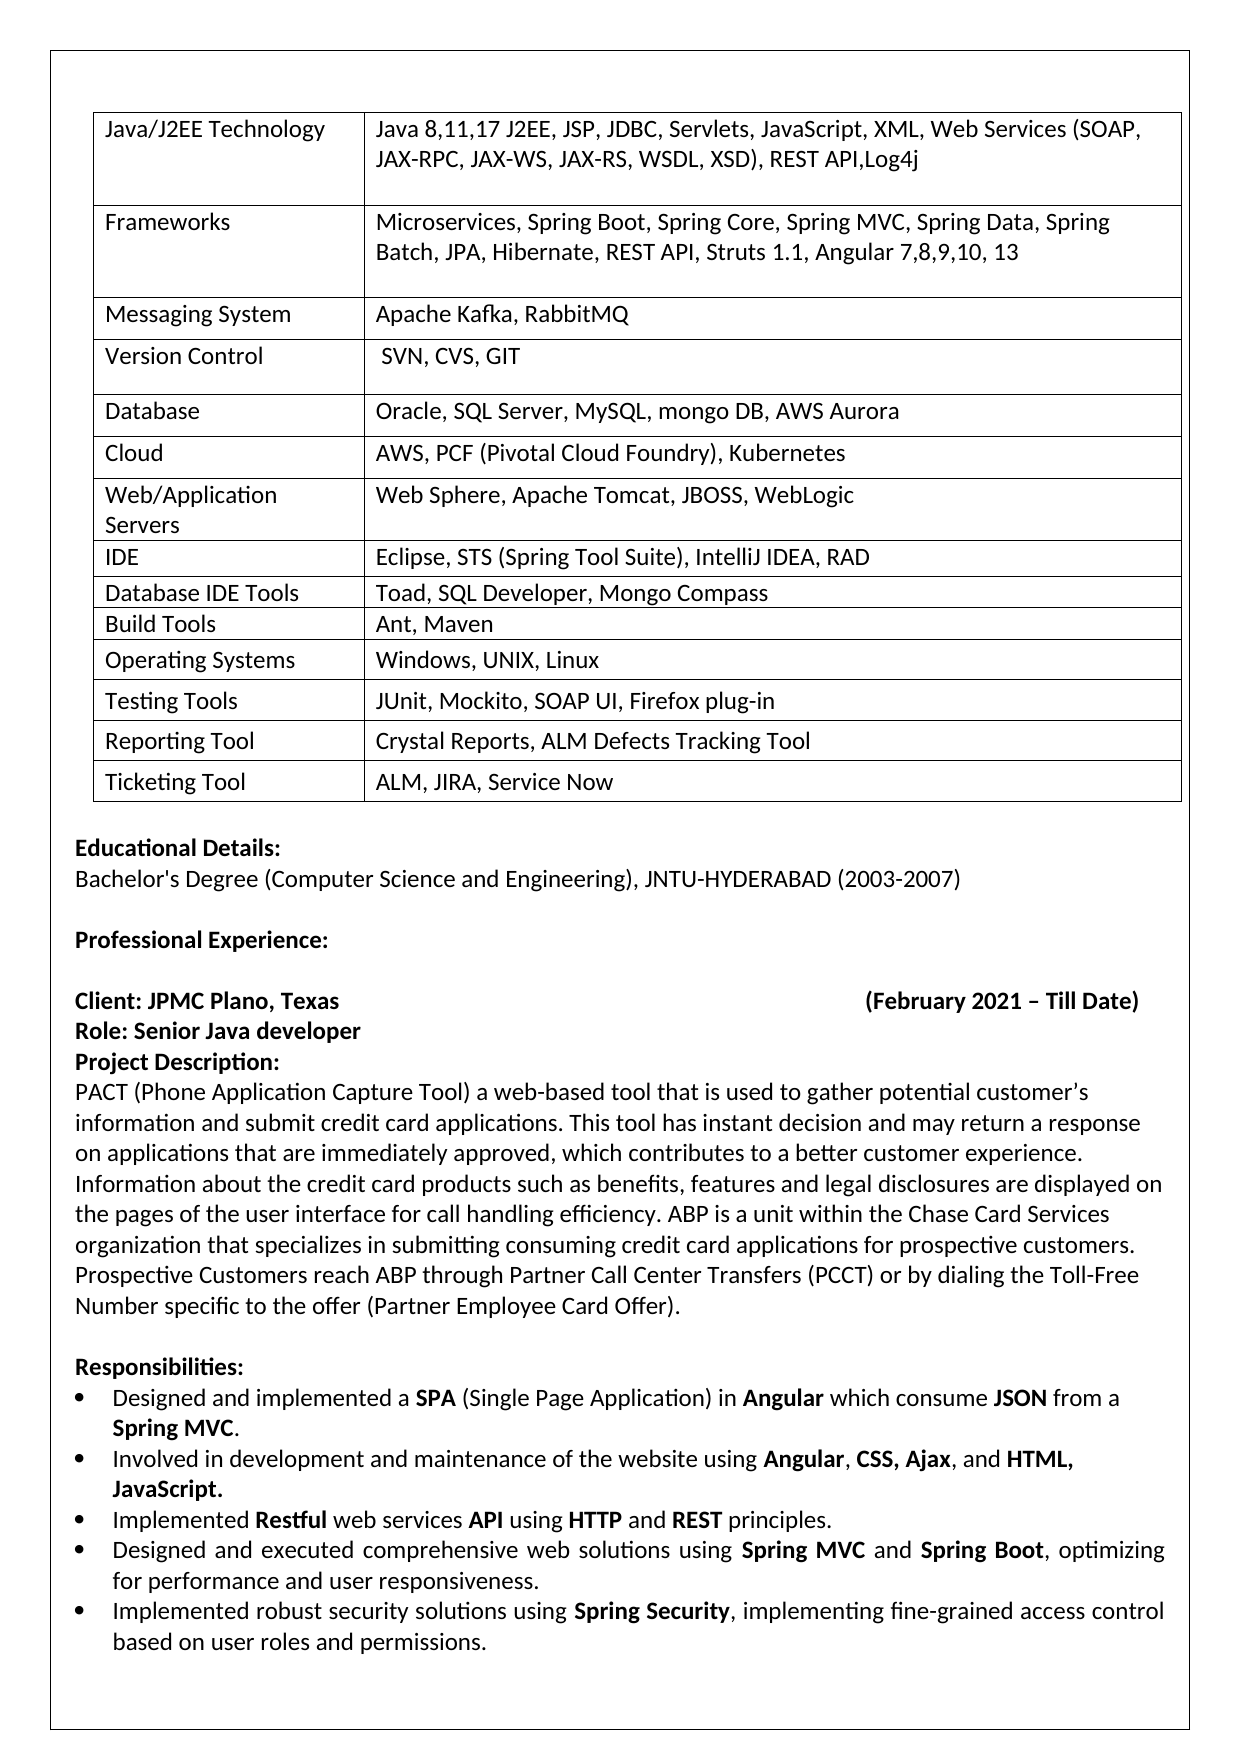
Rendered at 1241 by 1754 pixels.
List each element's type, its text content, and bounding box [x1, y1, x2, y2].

text PACT (Phone Application Capture Tool) a web-based tool that is used to gather potential customer’s information and submit credit card applications. This tool has instant decision and may return a response on applications that are immediately approved, which contributes to a better customer experience. Information about the credit card products such as benefits, features and legal disclosures are displayed on the pages of the user interface for call handling efficiency. ABP is a unit within the Chase Card Services organization that specializes in submitting consuming credit card applications for prospective customers. Prospective Customers reach ABP through Partner Call Center Transfers (PCCT) or by dialing the Toll-Free Number specific to the offer (Partner Employee Card Offer). [75, 1077, 1165, 1321]
table_cell Ticketing Tool [94, 761, 364, 801]
list Designed and executed comprehensive web solutions using Spring MVC and Spring Boot, optimizing for performance and user responsiveness. [75, 1534, 1165, 1595]
table_cell Web/Application Servers [94, 479, 364, 540]
table_cell Database [94, 395, 364, 436]
table_cell Windows, UNIX, Linux [365, 640, 1181, 679]
table_cell Microservices, Spring Boot, Spring Core, Spring MVC, Spring Data, Spring Batch, JPA, Hibernate, REST API, Struts 1.1, Angular 7,8,9,10, 13 [365, 206, 1181, 297]
table_cell AWS, PCF (Pivotal Cloud Foundry), Kubernetes [365, 437, 1181, 478]
table_cell ALM, JIRA, Service Now [365, 761, 1181, 801]
table_cell IDE [94, 541, 364, 576]
text Professional Experience: [75, 924, 1165, 954]
table_cell Operating Systems [94, 640, 364, 679]
table_cell Frameworks [94, 206, 364, 297]
table_cell Messaging System [94, 298, 364, 339]
list Designed and implemented a SPA (Single Page Application) in Angular which consume JSON from a Spring MVC. [75, 1382, 1165, 1443]
text Role: Senior Java developer [75, 1016, 1165, 1046]
list Implemented Restful web services API using HTTP and REST principles. [75, 1504, 1165, 1534]
table_cell Oracle, SQL Server, MySQL, mongo DB, AWS Aurora [365, 395, 1181, 436]
text Client: JPMC Plano, Texas (February 2021 – Till Date) [75, 985, 1165, 1016]
text Bachelor's Degree (Computer Science and Engineering), JNTU-HYDERABAD (2003-2007) [75, 863, 1165, 893]
table_cell Crystal Reports, ALM Defects Tracking Tool [365, 721, 1181, 760]
list Involved in development and maintenance of the website using Angular, CSS, Ajax, and HTML, JavaScript. [75, 1443, 1165, 1504]
table_cell Version Control [94, 340, 364, 394]
table_cell Toad, SQL Developer, Mongo Compass [365, 577, 1181, 607]
table_cell Database IDE Tools [94, 577, 364, 607]
table_cell Web Sphere, Apache Tomcat, JBOSS, WebLogic [365, 479, 1181, 540]
table_header Java/J2EE Technology [94, 113, 364, 205]
table_cell Reporting Tool [94, 721, 364, 760]
table_cell SVN, CVS, GIT [365, 340, 1181, 394]
table_cell Eclipse, STS (Spring Tool Suite), IntelliJ IDEA, RAD [365, 541, 1181, 576]
text Educational Details: [75, 832, 1165, 863]
table_cell Ant, Maven [365, 608, 1181, 639]
table_header Java 8,11,17 J2EE, JSP, JDBC, Servlets, JavaScript, XML, Web Services (SOAP, JAX-RPC, JAX-WS, JAX-RS, WSDL, XSD), REST API,Log4j [365, 113, 1181, 205]
table_cell Testing Tools [94, 680, 364, 720]
table_cell JUnit, Mockito, SOAP UI, Firefox plug-in [365, 680, 1181, 720]
list Implemented robust security solutions using Spring Security, implementing fine-grained access control based on user roles and permissions. [75, 1595, 1165, 1656]
table_cell Apache Kafka, RabbitMQ [365, 298, 1181, 339]
table_cell Build Tools [94, 608, 364, 639]
table_cell Cloud [94, 437, 364, 478]
text Project Description: [75, 1046, 1165, 1077]
text Responsibilities: [75, 1351, 1165, 1382]
